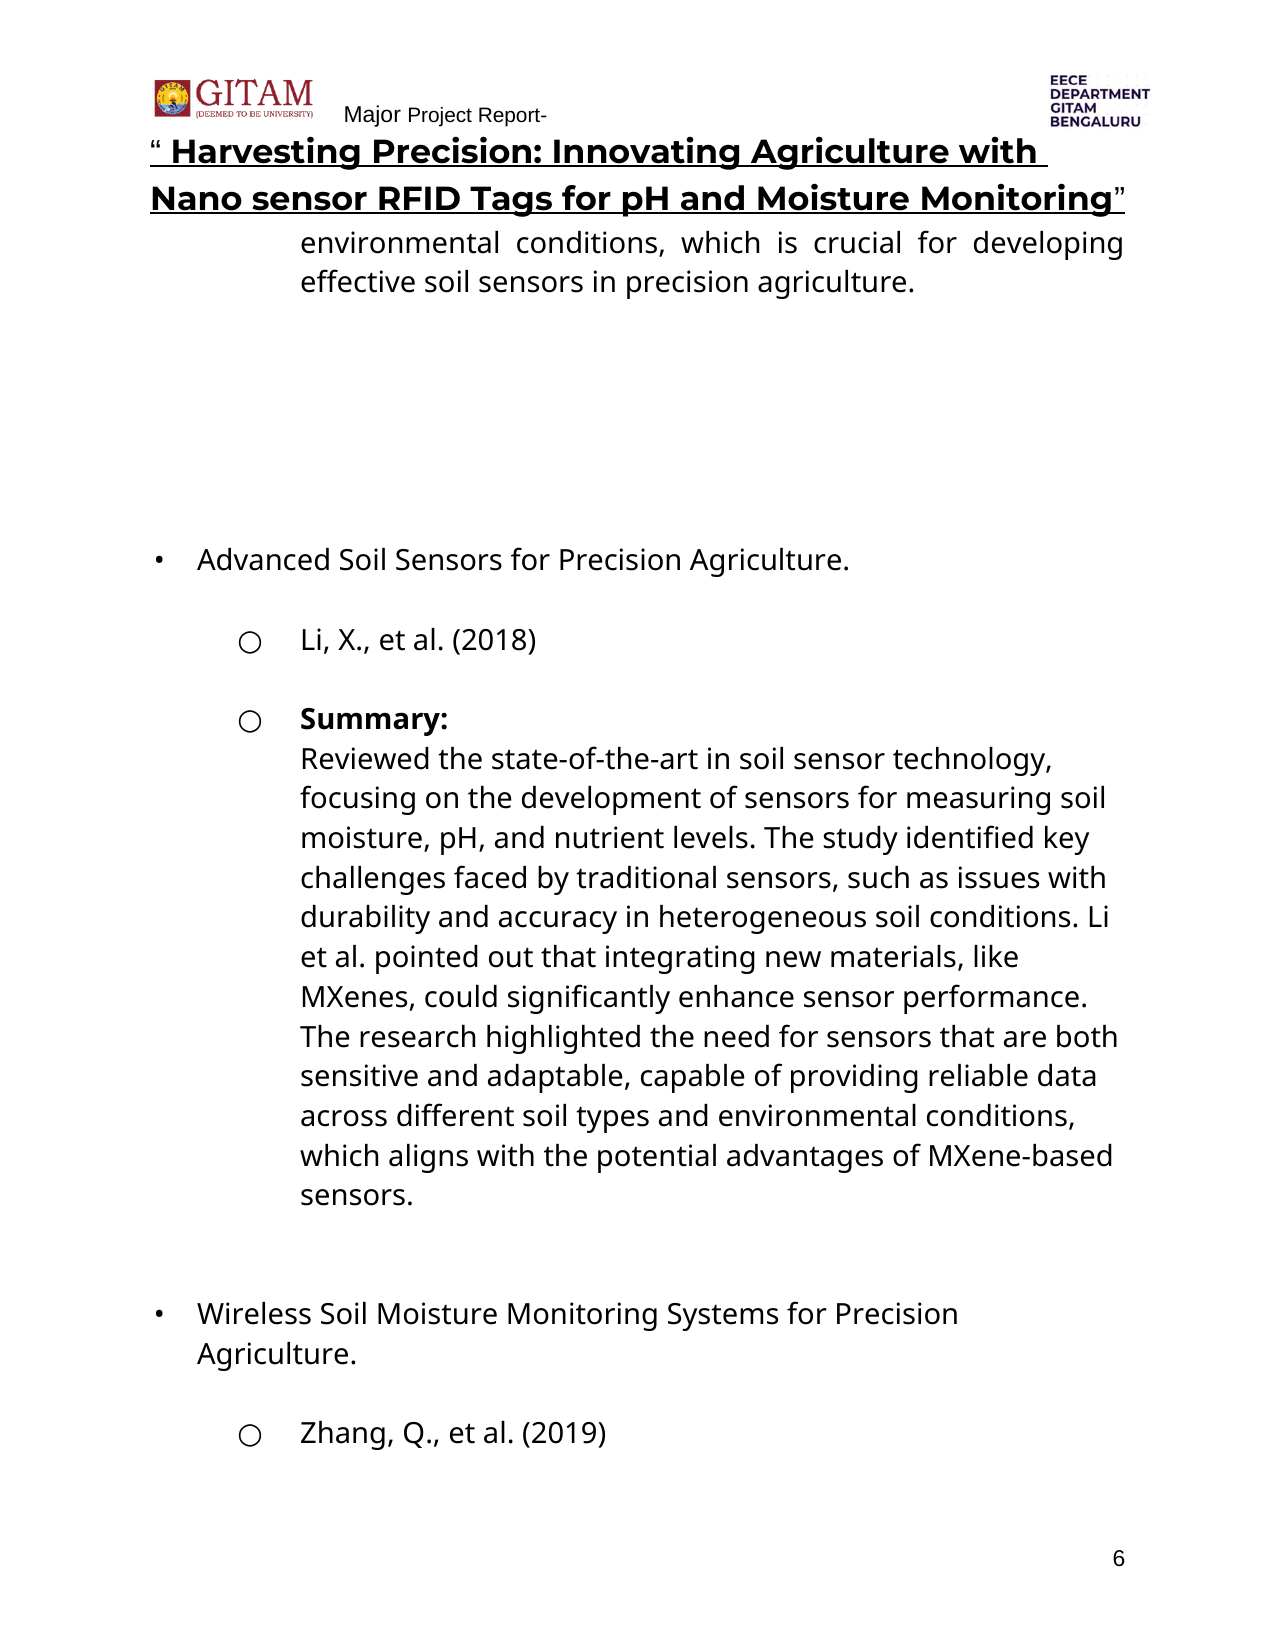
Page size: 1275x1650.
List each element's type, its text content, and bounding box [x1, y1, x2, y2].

picture [1046, 68, 1159, 132]
list Advanced Soil Sensors for Precision Agriculture. [164, 539, 1125, 579]
list Wireless Soil Moisture Monitoring Systems for Precision Agriculture. [164, 1294, 1125, 1373]
list Summary: [262, 698, 1125, 738]
text Reviewed the state-of-the-art in soil sensor technology, focusing on the development of sensors for measuring soil moisture, pH, and nutrient levels. The study identified key challenges faced by traditional sensors, such as issues with durability and accuracy in heterogeneous soil conditions. Li et al. pointed out that integrating new materials, like MXenes, could significantly enhance sensor performance. The research highlighted the need for sensors that are both sensitive and adaptable, capable of providing reliable data across different soil types and environmental conditions, which aligns with the potential advantages of MXene-based sensors. [300, 738, 1125, 1214]
list Li, X., et al. (2018) [262, 619, 1125, 659]
picture [150, 75, 318, 123]
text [300, 222, 1125, 301]
list Zhang, Q., et al. (2019) [262, 1413, 1125, 1452]
